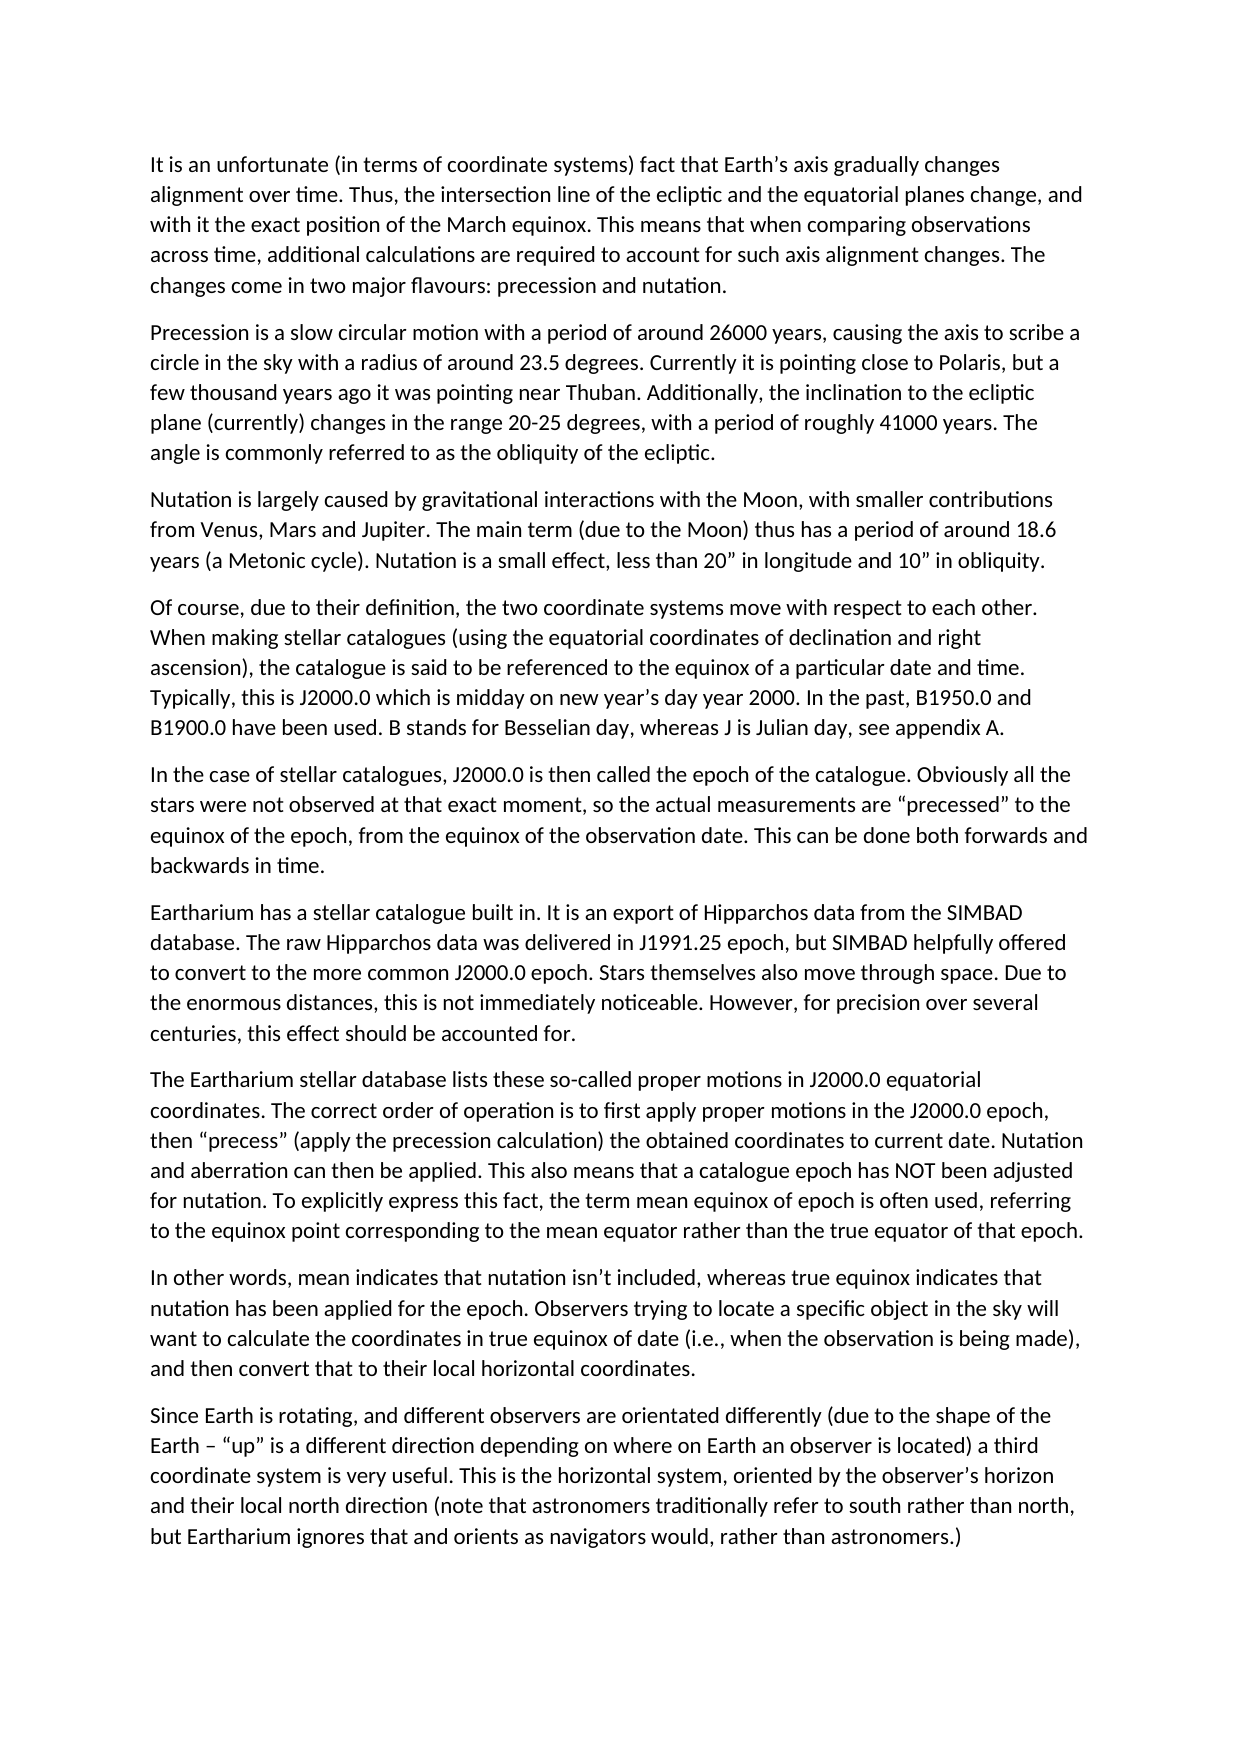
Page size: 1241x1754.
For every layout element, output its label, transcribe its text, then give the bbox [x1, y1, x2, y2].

text Since Earth is rotating, and different observers are orientated differently (due to the shape of the Earth – “up” is a different direction depending on where on Earth an observer is located) a third coordinate system is very useful. This is the horizontal system, oriented by the observer’s horizon and their local north direction (note that astronomers traditionally refer to south rather than north, but Eartharium ignores that and orients as navigators would, rather than astronomers.) [150, 1401, 1090, 1550]
text The Eartharium stellar database lists these so-called proper motions in J2000.0 equatorial coordinates. The correct order of operation is to first apply proper motions in the J2000.0 epoch, then “precess” (apply the precession calculation) the obtained coordinates to current date. Nutation and aberration can then be applied. This also means that a catalogue epoch has NOT been adjusted for nutation. To explicitly express this fact, the term mean equinox of epoch is often used, referring to the equinox point corresponding to the mean equator rather than the true equator of that epoch. [150, 1066, 1090, 1245]
text Eartharium has a stellar catalogue built in. It is an export of Hipparchos data from the SIMBAD database. The raw Hipparchos data was delivered in J1991.25 epoch, but SIMBAD helpfully offered to convert to the more common J2000.0 epoch. Stars themselves also move through space. Due to the enormous distances, this is not immediately noticeable. However, for precision over several centuries, this effect should be accounted for. [150, 898, 1090, 1047]
text In other words, mean indicates that nutation isn’t included, whereas true equinox indicates that nutation has been applied for the epoch. Observers trying to locate a specific object in the sky will want to calculate the coordinates in true equinox of date (i.e., when the observation is being made), and then convert that to their local horizontal coordinates. [150, 1263, 1090, 1382]
text In the case of stellar catalogues, J2000.0 is then called the epoch of the catalogue. Obviously all the stars were not observed at that exact moment, so the actual measurements are “precessed” to the equinox of the epoch, from the equinox of the observation date. This can be done both forwards and backwards in time. [150, 760, 1090, 879]
text Precession is a slow circular motion with a period of around 26000 years, causing the axis to scribe a circle in the sky with a radius of around 23.5 degrees. Currently it is pointing close to Polaris, but a few thousand years ago it was pointing near Thuban. Additionally, the inclination to the ecliptic plane (currently) changes in the range 20-25 degrees, with a period of roughly 41000 years. The angle is commonly referred to as the obliquity of the ecliptic. [150, 318, 1090, 467]
text Nutation is largely caused by gravitational interactions with the Moon, with smaller contributions from Venus, Mars and Jupiter. The main term (due to the Moon) thus has a period of around 18.6 years (a Metonic cycle). Nutation is a small effect, less than 20” in longitude and 10” in obliquity. [150, 485, 1090, 574]
text It is an unfortunate (in terms of coordinate systems) fact that Earth’s axis gradually changes alignment over time. Thus, the intersection line of the ecliptic and the equatorial planes change, and with it the exact position of the March equinox. This means that when comparing observations across time, additional calculations are required to account for such axis alignment changes. The changes come in two major flavours: precession and nutation. [150, 150, 1090, 299]
text Of course, due to their definition, the two coordinate systems move with respect to each other. When making stellar catalogues (using the equatorial coordinates of declination and right ascension), the catalogue is said to be referenced to the equinox of a particular date and time. Typically, this is J2000.0 which is midday on new year’s day year 2000. In the past, B1950.0 and B1900.0 have been used. B stands for Besselian day, whereas J is Julian day, see appendix A. [150, 593, 1090, 742]
